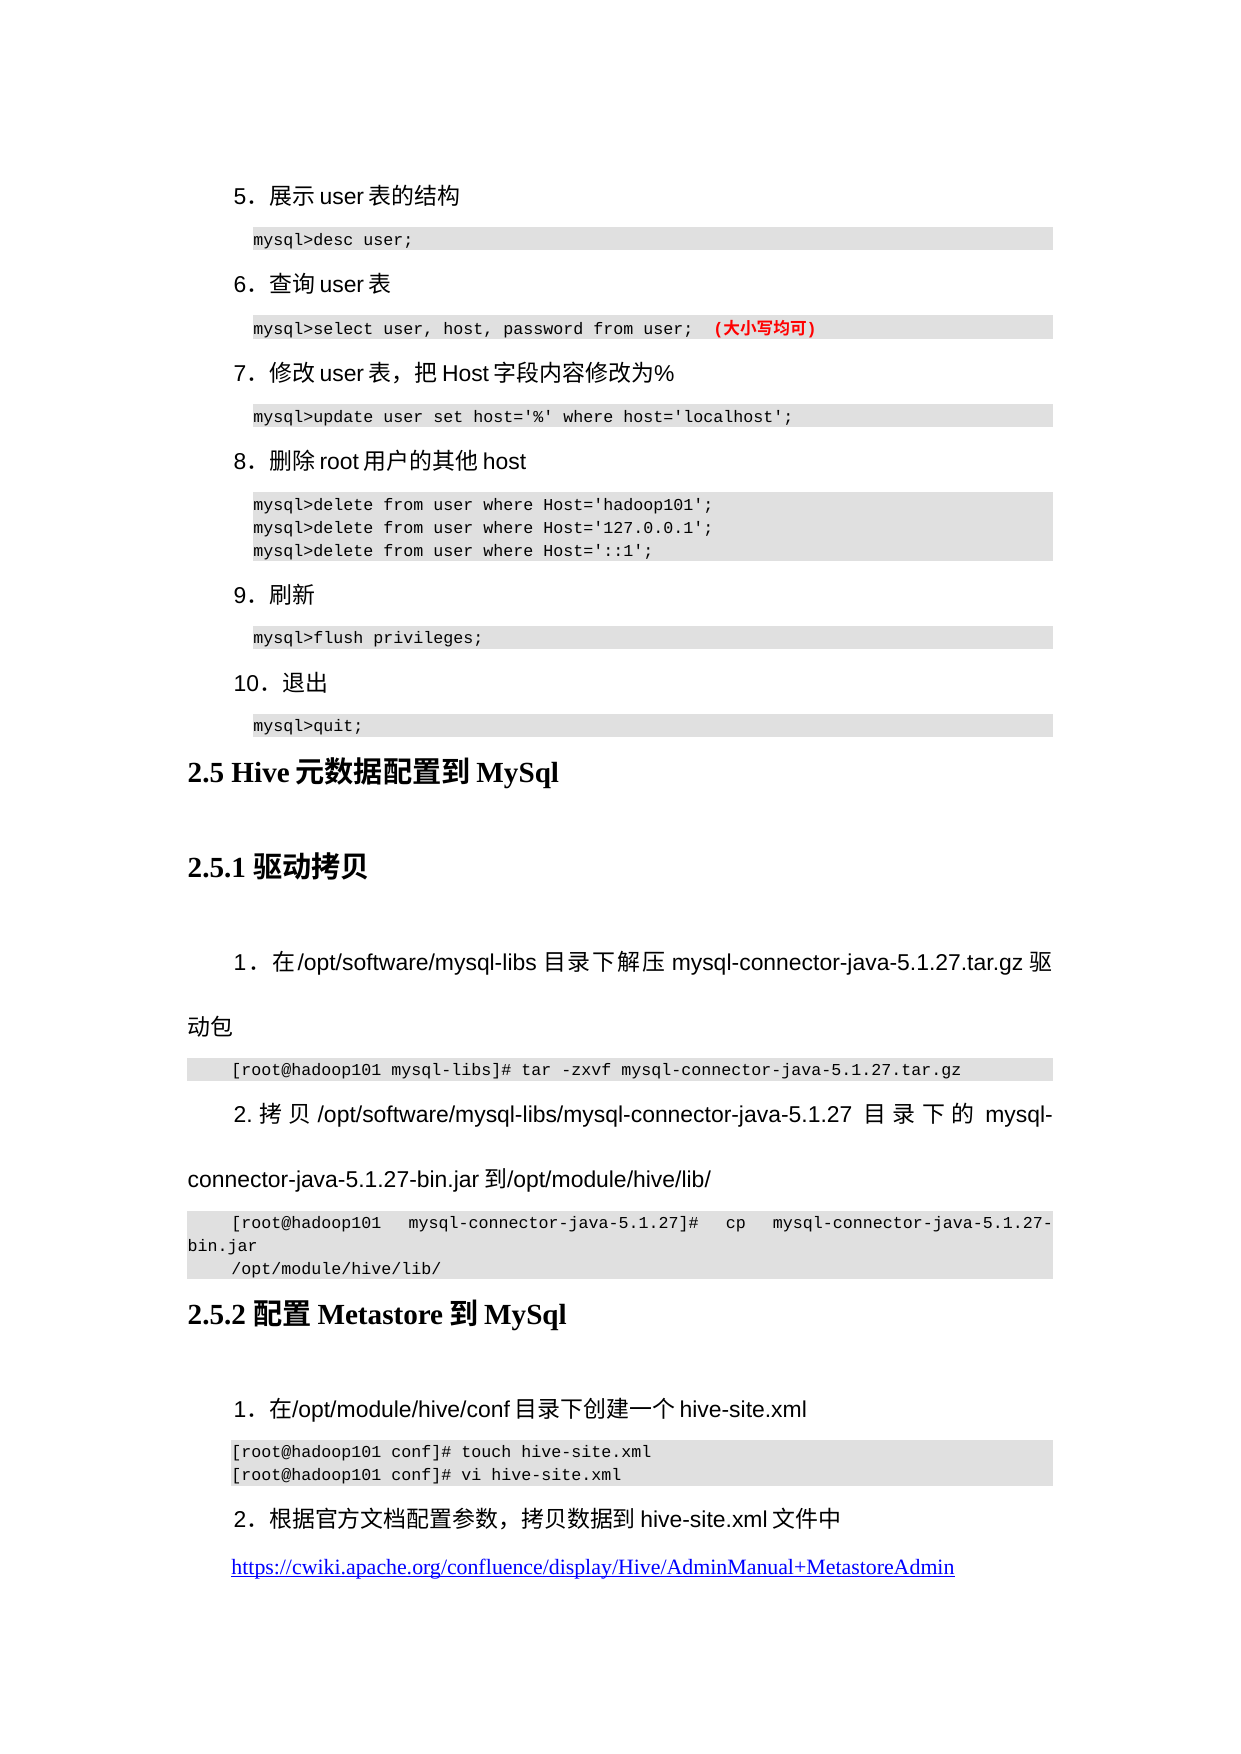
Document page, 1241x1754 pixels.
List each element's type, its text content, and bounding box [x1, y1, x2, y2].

text [root@hadoop101 conf]# vi hive-site.xml [231, 1463, 1053, 1486]
text 1．在/opt/module/hive/conf目录下创建一个hive-site.xml [187, 1375, 1053, 1440]
text mysql>quit; [253, 714, 1053, 737]
subtitle 2.5.2 配置Metastore到MySql [187, 1279, 1053, 1344]
text mysql>delete from user where Host='127.0.0.1'; [253, 515, 1053, 538]
text mysql>select user, host, password from user; (大小写均可) [253, 315, 1053, 339]
text 1．在/opt/software/mysql-libs目录下解压mysql-connector-java-5.1.27.tar.gz驱动包 [187, 928, 1053, 1058]
text [root@hadoop101 conf]# touch hive-site.xml [231, 1440, 1053, 1463]
text 8．删除root用户的其他host [187, 427, 1053, 492]
text 9．刷新 [187, 561, 1053, 626]
text mysql>desc user; [253, 227, 1053, 250]
text /opt/module/hive/lib/ [187, 1256, 1053, 1279]
text mysql>flush privileges; [253, 626, 1053, 649]
text mysql>delete from user where Host='::1'; [253, 538, 1053, 561]
text 7．修改user表，把Host字段内容修改为% [187, 339, 1053, 404]
text 2.拷贝/opt/software/mysql-libs/mysql-connector-java-5.1.27目录下的mysql-connector-java-5.1.27-bin.jar到/opt/module/hive/lib/ [187, 1081, 1053, 1211]
text 6．查询user表 [187, 250, 1053, 315]
text 5．展示user表的结构 [187, 162, 1053, 227]
text https://cwiki.apache.org/confluence/display/Hive/AdminManual+MetastoreAdmin [187, 1551, 1053, 1583]
text [root@hadoop101 mysql-libs]# tar -zxvf mysql-connector-java-5.1.27.tar.gz [187, 1058, 1053, 1081]
text mysql>delete from user where Host='hadoop101'; [253, 492, 1053, 515]
subtitle 2.5 Hive元数据配置到MySql [187, 737, 1053, 802]
subtitle 2.5.1 驱动拷贝 [187, 832, 1053, 897]
text 2．根据官方文档配置参数，拷贝数据到hive-site.xml文件中 [187, 1486, 1053, 1551]
text mysql>update user set host='%' where host='localhost'; [253, 404, 1053, 427]
text 10．退出 [187, 649, 1053, 714]
text [root@hadoop101 mysql-connector-java-5.1.27]# cp mysql-connector-java-5.1.27-bin.jar [187, 1211, 1053, 1256]
